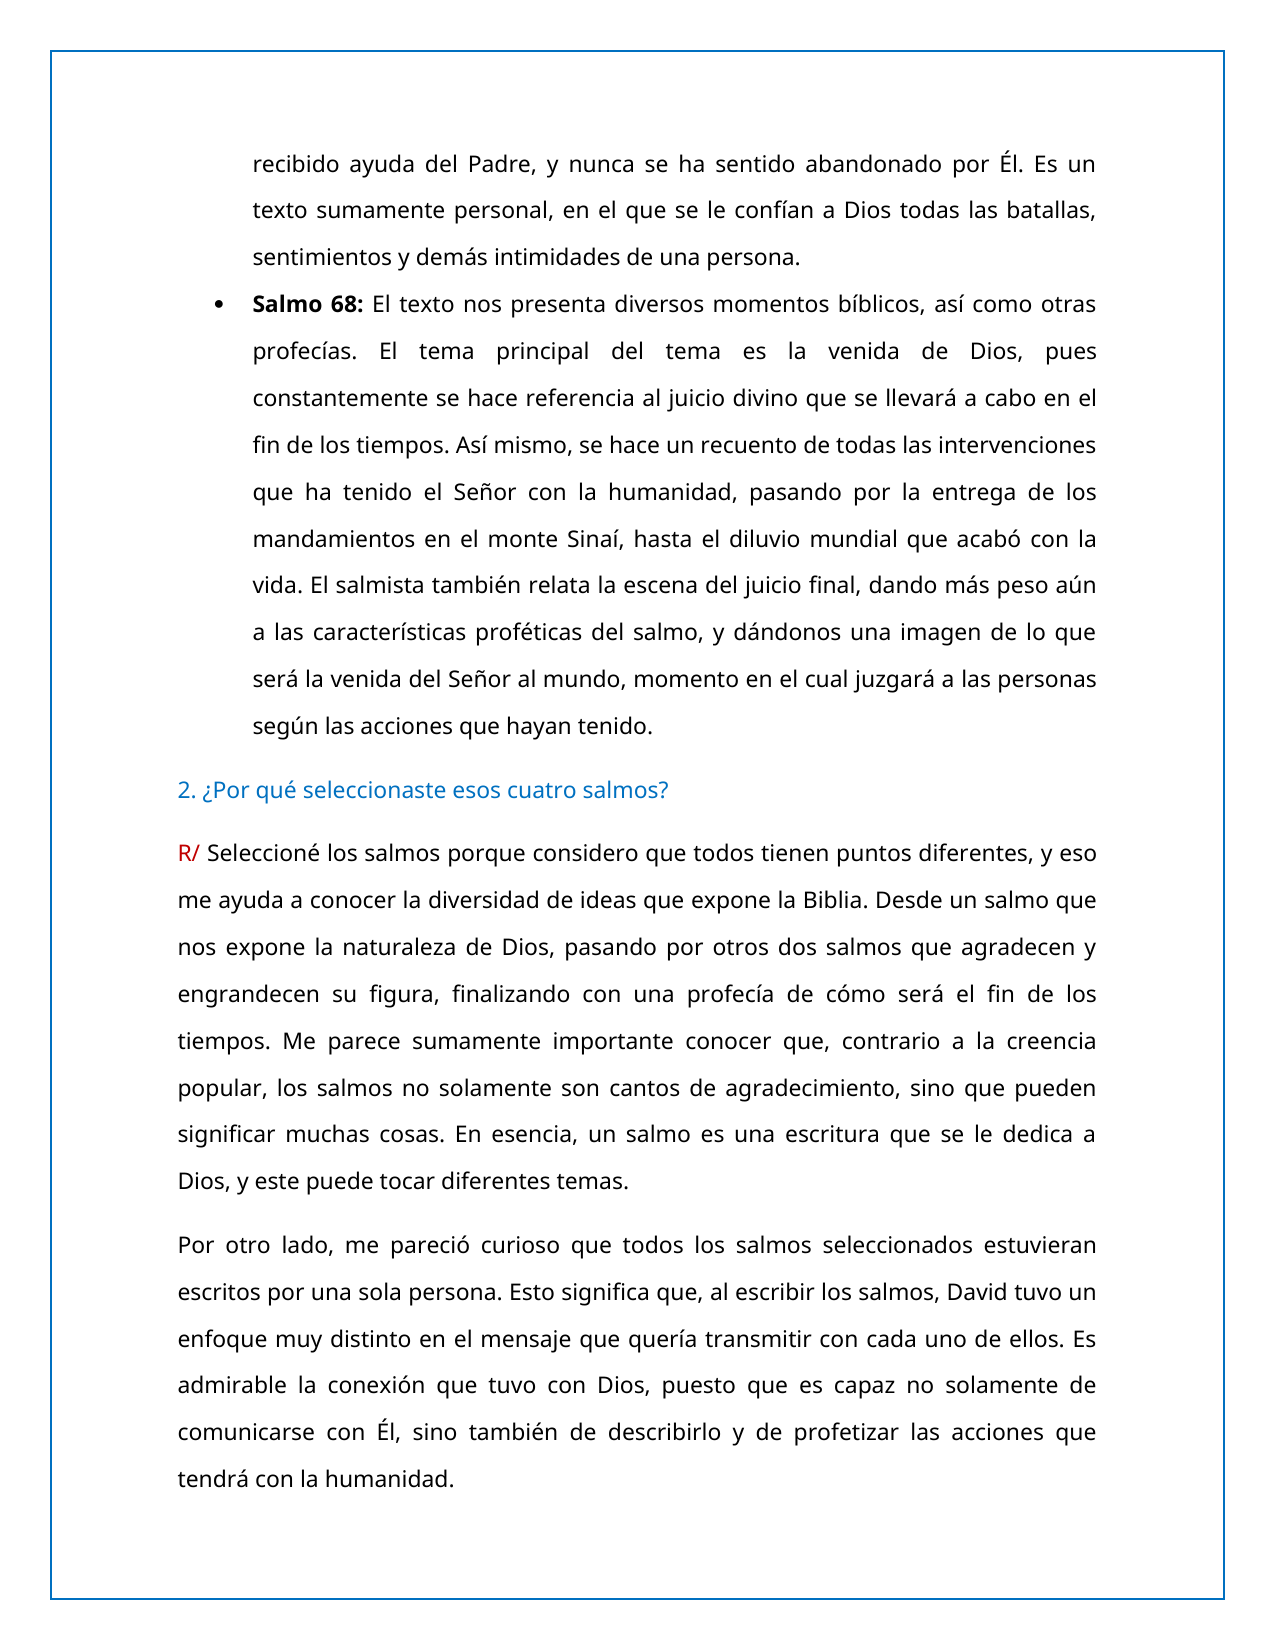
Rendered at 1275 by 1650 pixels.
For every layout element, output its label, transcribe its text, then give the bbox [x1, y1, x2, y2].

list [215, 148, 1098, 273]
text Por otro lado, me pareció curioso que todos los salmos seleccionados estuvieran escritos por una sola persona. Esto significa que, al escribir los salmos, David tuvo un enfoque muy distinto en el mensaje que quería transmitir con cada uno de ellos. Es admirable la conexión que tuvo con Dios, puesto que es capaz no solamente de comunicarse con Él, sino también de describirlo y de profetizar las acciones que tendrá con la humanidad. [177, 1229, 1098, 1494]
list Salmo 68: El texto nos presenta diversos momentos bíblicos, así como otras profecías. El tema principal del tema es la venida de Dios, pues constantemente se hace referencia al juicio divino que se llevará a cabo en el fin de los tiempos. Así mismo, se hace un recuento de todas las intervenciones que ha tenido el Señor con la humanidad, pasando por la entrega de los mandamientos en el monte Sinaí, hasta el diluvio mundial que acabó con la vida. El salmista también relata la escena del juicio final, dando más peso aún a las características proféticas del salmo, y dándonos una imagen de lo que será la venida del Señor al mundo, momento en el cual juzgará a las personas según las acciones que hayan tenido. [215, 288, 1098, 741]
text 2. ¿Por qué seleccionaste esos cuatro salmos? [177, 774, 1098, 805]
text R/ Seleccioné los salmos porque considero que todos tienen puntos diferentes, y eso me ayuda a conocer la diversidad de ideas que expone la Biblia. Desde un salmo que nos expone la naturaleza de Dios, pasando por otros dos salmos que agradecen y engrandecen su figura, finalizando con una profecía de cómo será el fin de los tiempos. Me parece sumamente importante conocer que, contrario a la creencia popular, los salmos no solamente son cantos de agradecimiento, sino que pueden significar muchas cosas. En esencia, un salmo es una escritura que se le dedica a Dios, y este puede tocar diferentes temas. [177, 837, 1098, 1197]
